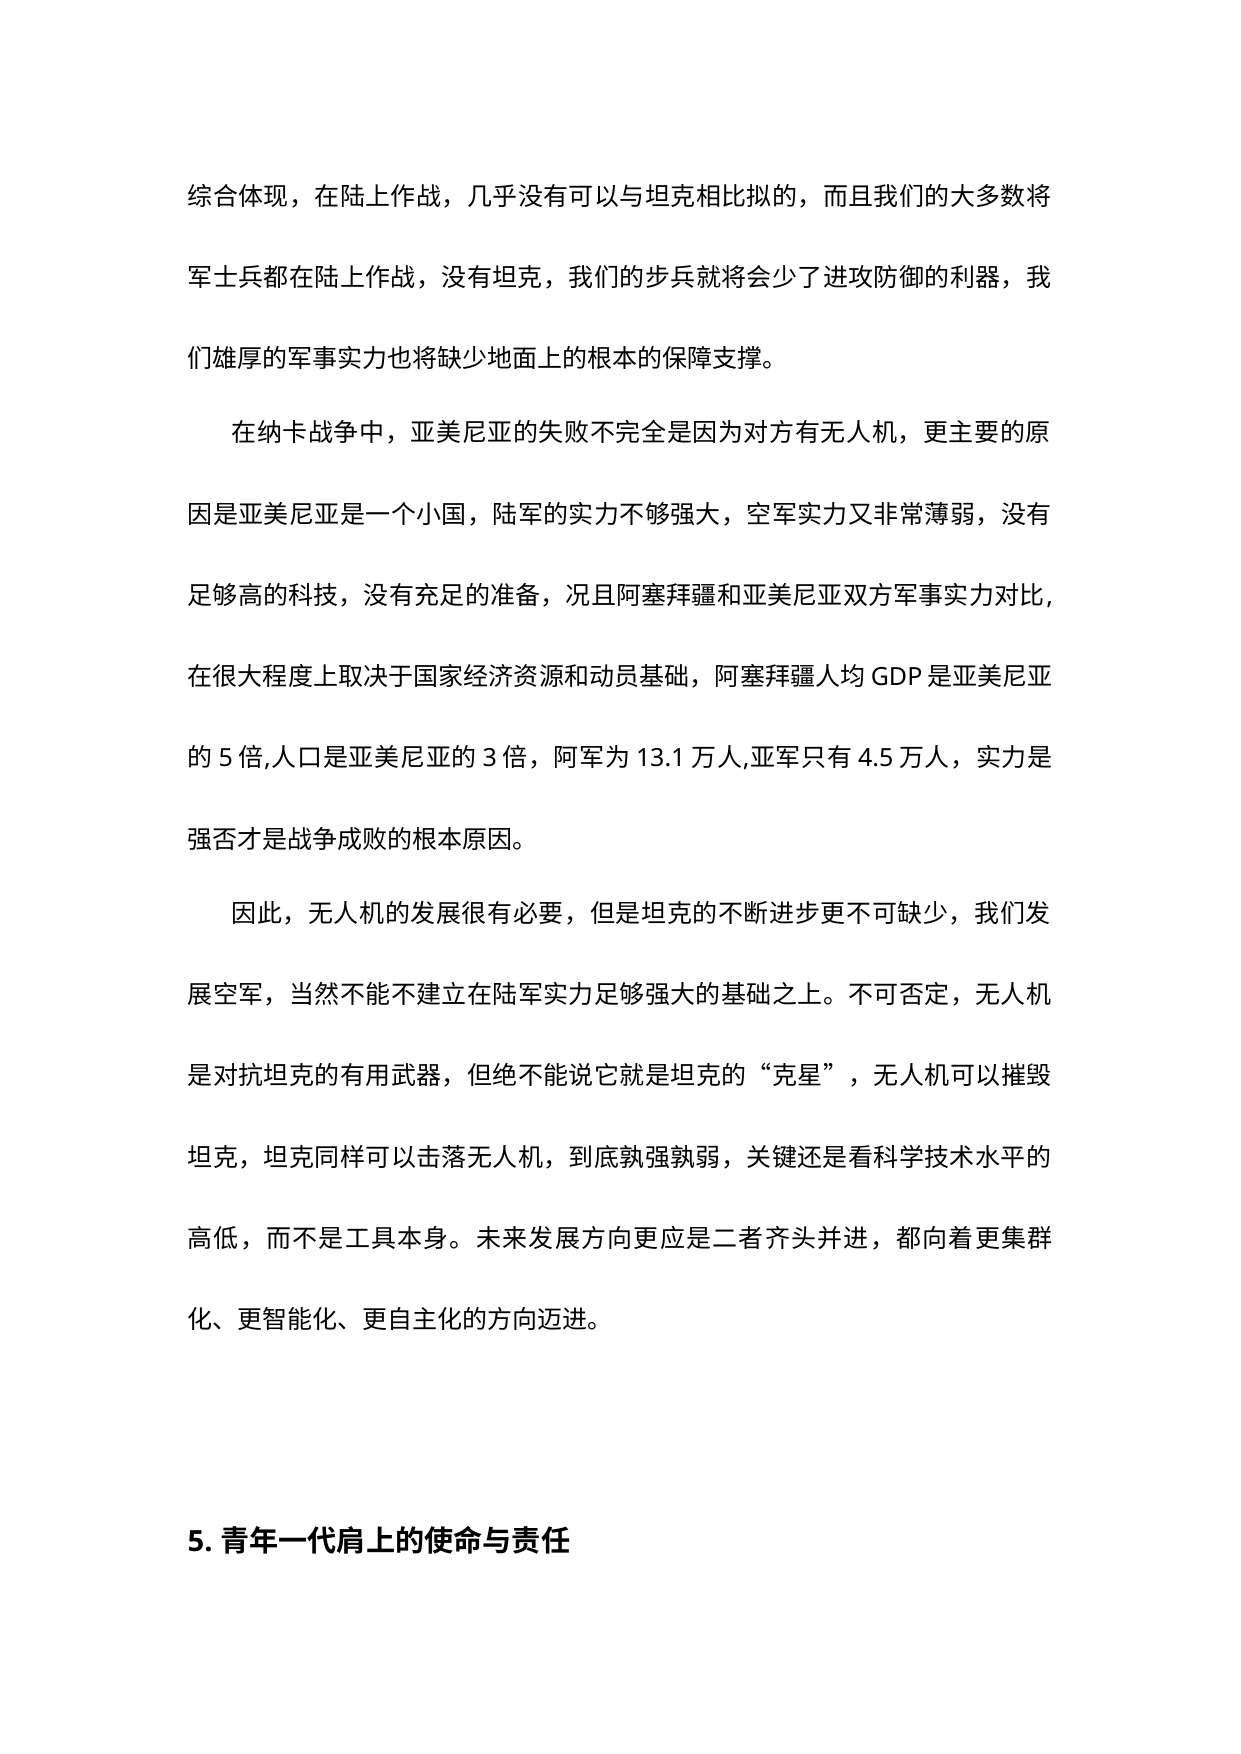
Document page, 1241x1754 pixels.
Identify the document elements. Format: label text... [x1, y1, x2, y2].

text 因此，无人机的发展很有必要，但是坦克的不断进步更不可缺少，我们发展空军，当然不能不建立在陆军实力足够强大的基础之上。不可否定，无人机是对抗坦克的有用武器，但绝不能说它就是坦克的“克星”，无人机可以摧毁坦克，坦克同样可以击落无人机，到底孰强孰弱，关键还是看科学技术水平的高低，而不是工具本身。未来发展方向更应是二者齐头并进，都向着更集群化、更智能化、更自主化的方向迈进。 [187, 879, 1053, 1350]
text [187, 162, 1053, 389]
list 青年一代肩上的使命与责任 [187, 1506, 1053, 1571]
text 在纳卡战争中，亚美尼亚的失败不完全是因为对方有无人机，更主要的原因是亚美尼亚是一个小国，陆军的实力不够强大，空军实力又非常薄弱，没有足够高的科技，没有充足的准备，况且阿塞拜疆和亚美尼亚双方军事实力对比,在很大程度上取决于国家经济资源和动员基础，阿塞拜疆人均GDP是亚美尼亚的5倍,人口是亚美尼亚的3倍，阿军为13.1万人,亚军只有4.5万人，实力是强否才是战争成败的根本原因。 [187, 398, 1053, 870]
